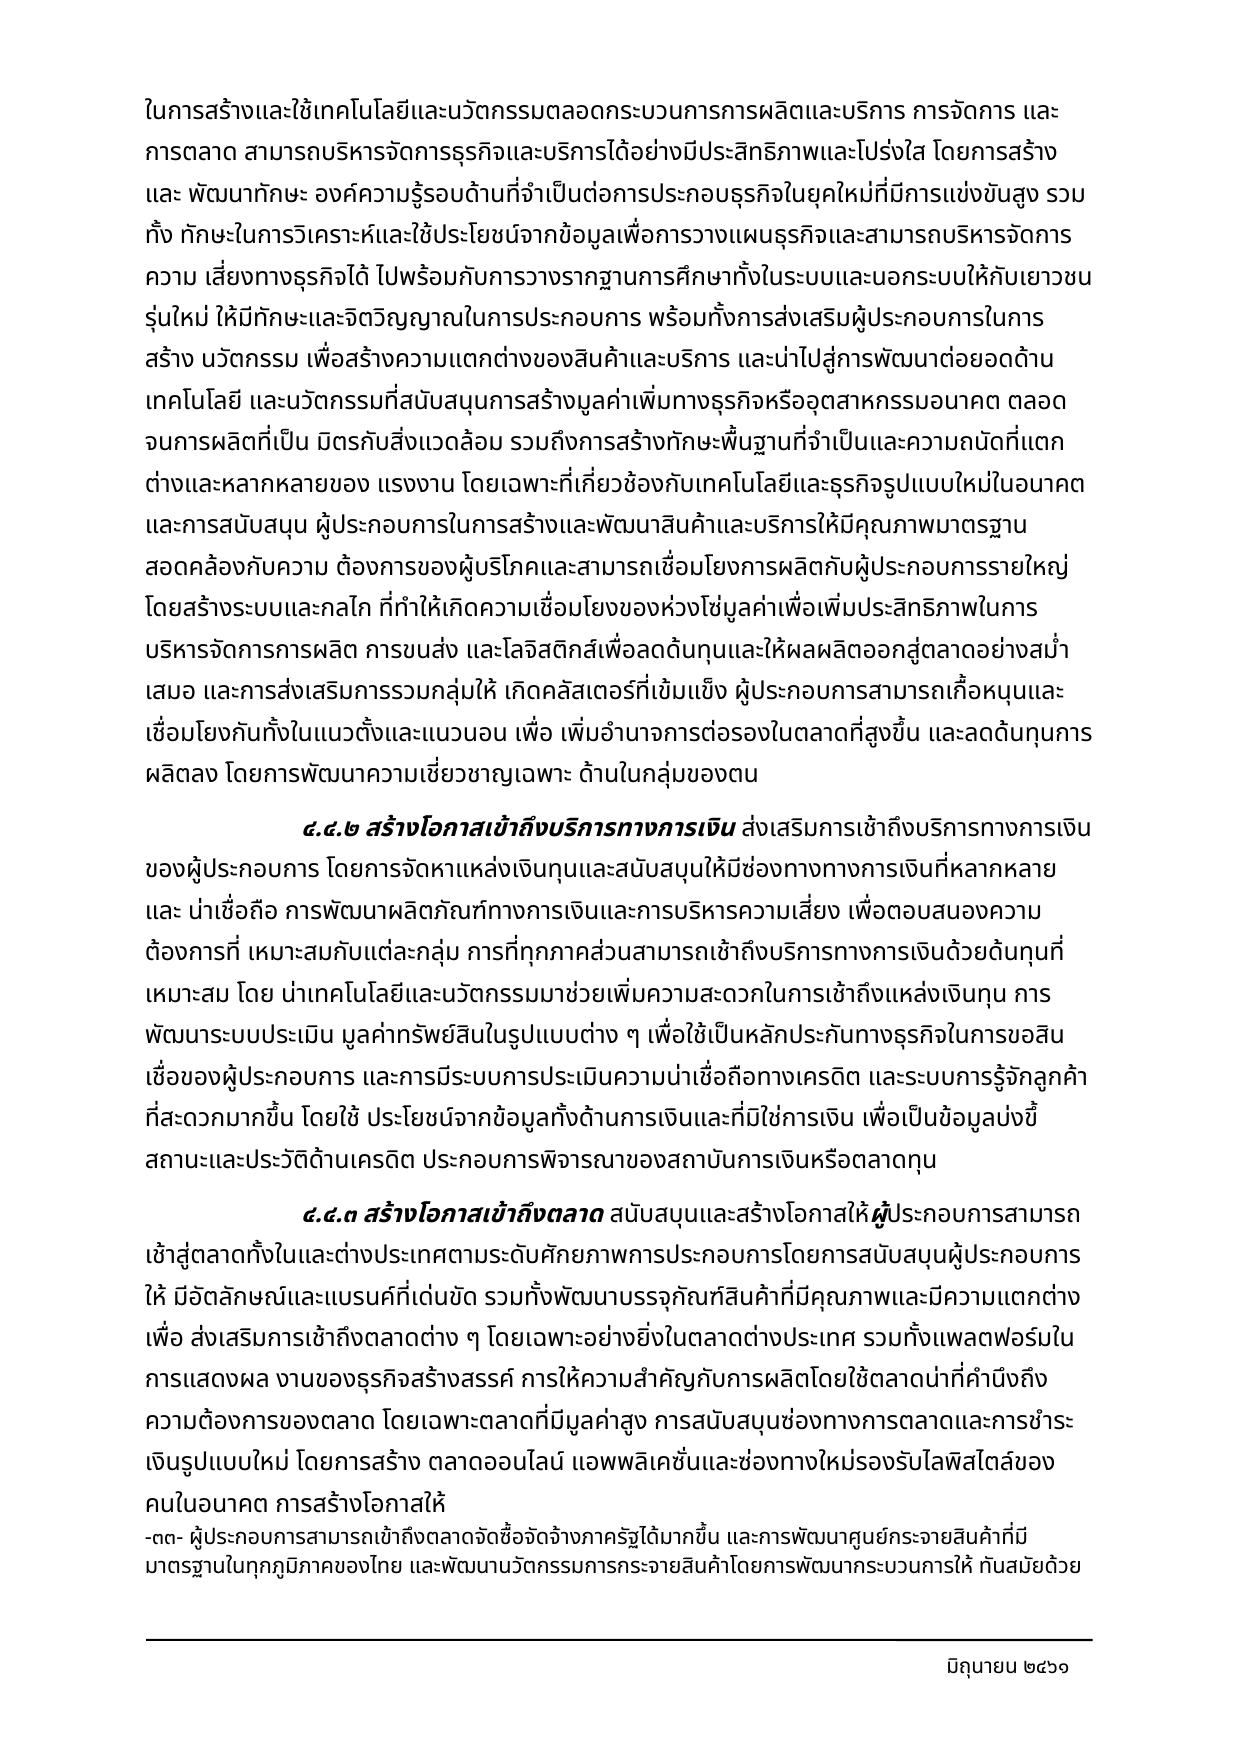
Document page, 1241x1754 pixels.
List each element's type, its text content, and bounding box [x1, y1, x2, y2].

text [144, 86, 1094, 791]
text ๔.๔.๓ สร้างโอกาสเข้าถึงตลาด สนับสบุนและสร้างโอกาสให้ผู้ประกอบการสามารถ เช้าสู่ตลาดทั้งในและต่างประเทศตามระดับศักยภาพการประกอบการโดยการสนับสบุนผู้ประกอบการให้ มีอัตลักษณ์และแบรนค์ที่เด่นขัด รวมทั้งพัฒนาบรรจุกัณฑ์สินค้าที่มีคุณภาพและมีความแตกต่าง เพื่อ ส่งเสริมการเช้าถึงตลาดต่าง ๆ โดยเฉพาะอย่างยิ่งในตลาดต่างประเทศ รวมทั้งแพลตฟอร์มในการแสดงผล งานของธุรกิจสร้างสรรค์ การให้ความสำคัญกับการผลิตโดยใช้ตลาดน่าที่คำนึงถึงความต้องการของตลาด โดยเฉพาะตลาดที่มีมูลค่าสูง การสนับสบุนซ่องทางการตลาดและการชำระเงินรูปแบบใหม่ โดยการสร้าง ตลาดออนไลน์ แอพพลิเคซั่นและซ่องทางใหม่รองรับไลพิสไตล์ของคนในอนาคต การสร้างโอกาสให้ [144, 1189, 1094, 1521]
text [144, 1521, 1094, 1579]
text ๔.๔.๒ สร้างโอกาสเข้าถึงบริการทางการเงิน ส่งเสริมการเช้าถึงบริการทางการเงิน ของผู้ประกอบการ โดยการจัดหาแหล่งเงินทุนและสนับสบุนให้มีซ่องทางทางการเงินที่หลากหลายและ น่าเชื่อถือ การพัฒนาผลิตภัณฑ์ทางการเงินและการบริหารความเสี่ยง เพื่อตอบสนองความต้องการที่ เหมาะสมกับแต่ละกลุ่ม การที่ทุกภาคส่วนสามารถเช้าถึงบริการทางการเงินด้วยด้นทุนที่เหมาะสม โดย น่าเทคโนโลยีและนวัตกรรมมาช่วยเพิ่มความสะดวกในการเช้าถึงแหล่งเงินทุน การพัฒนาระบบประเมิน มูลค่าทรัพย์สินในรูปแบบต่าง ๆ เพื่อใช้เป็นหลักประกันทางธุรกิจในการขอสินเชื่อของผู้ประกอบการ และการมีระบบการประเมินความน่าเชื่อถือทางเครดิต และระบบการรู้จักลูกค้าที่สะดวกมากขึ้น โดยใช้ ประโยชน์จากข้อมูลทั้งด้านการเงินและที่มิใช่การเงิน เพื่อเป็นข้อมูลบ่งขึ้สถานะและประวัติด้านเครดิต ประกอบการพิจารณาของสถาบันการเงินหรือตลาดทุน [144, 803, 1094, 1176]
